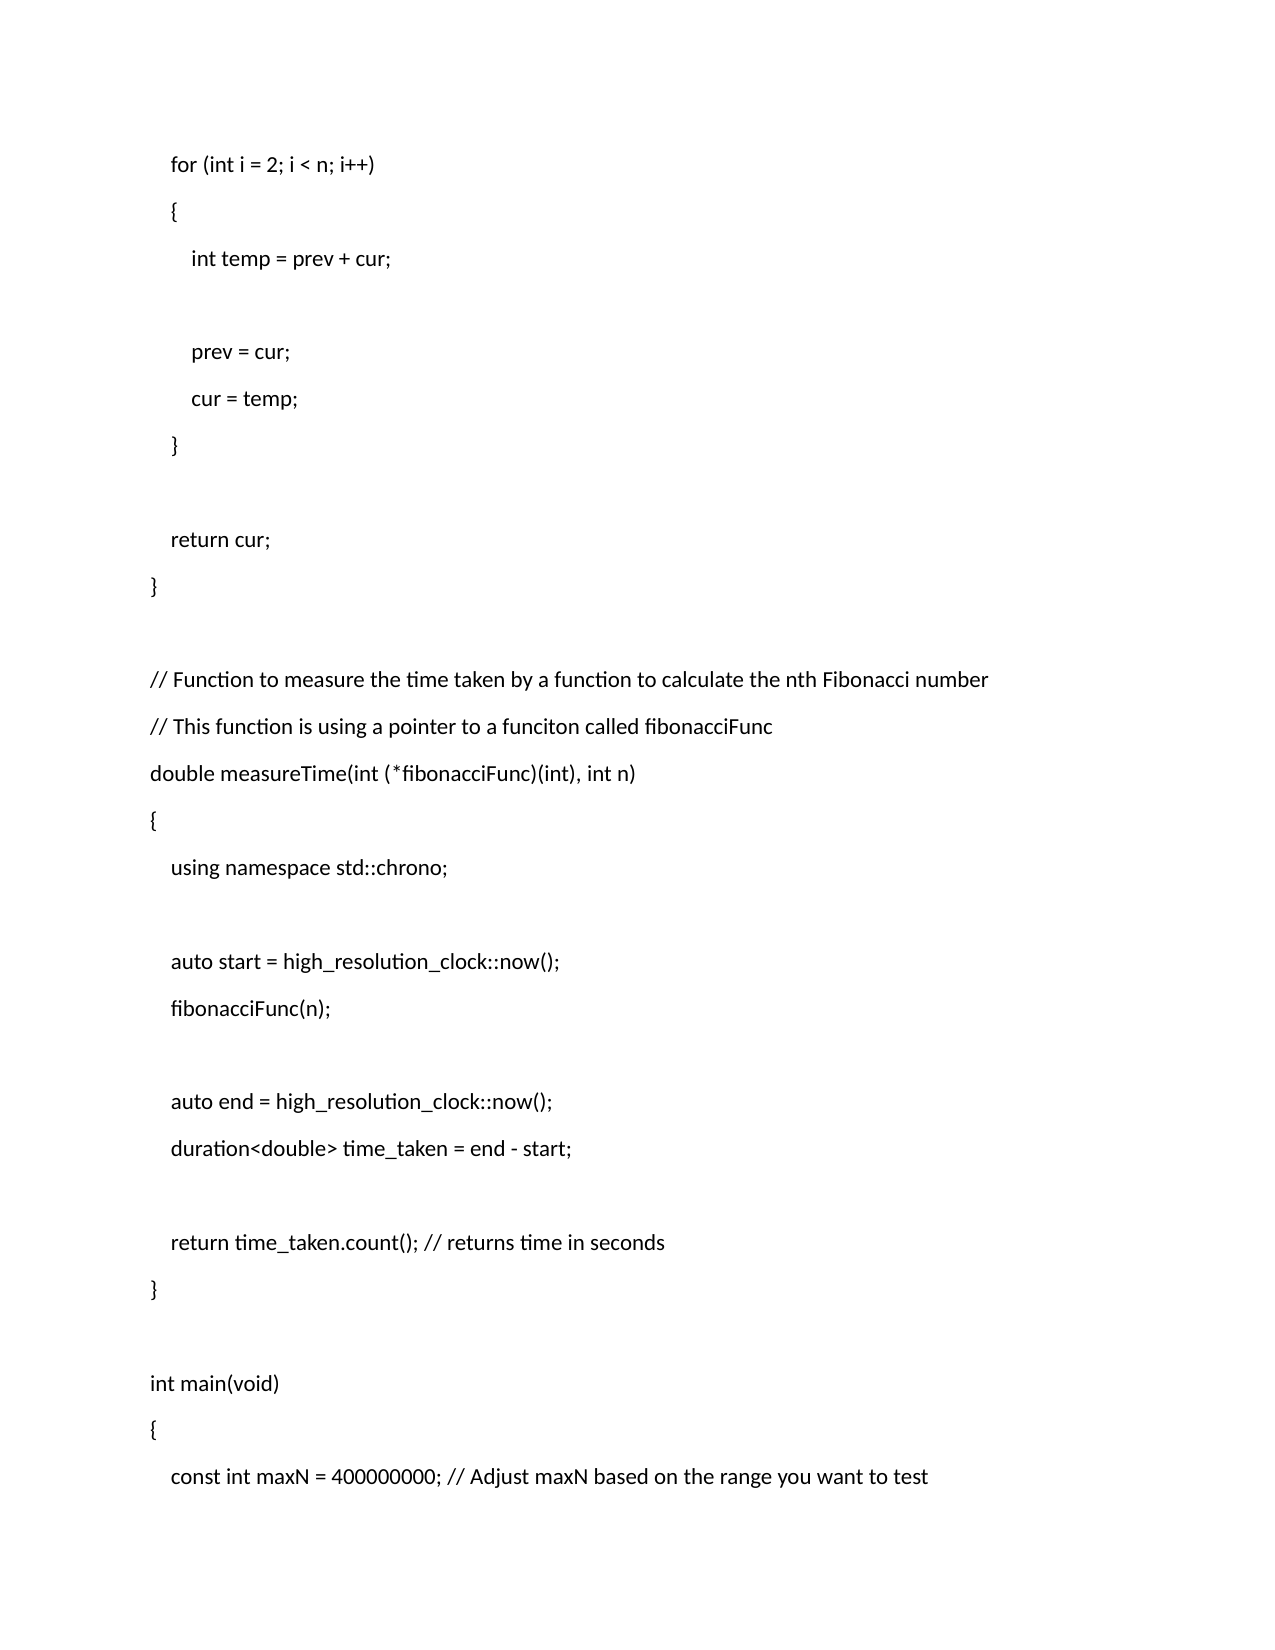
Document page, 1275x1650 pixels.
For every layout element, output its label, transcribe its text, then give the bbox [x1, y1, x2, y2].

text double measureTime(int (*fibonacciFunc)(int), int n) [150, 759, 1125, 787]
text } [150, 1275, 1125, 1303]
text // Function to measure the time taken by a function to calculate the nth Fibonacci number [150, 666, 1125, 694]
text int temp = prev + cur; [150, 244, 1125, 272]
text } [150, 572, 1125, 600]
text // This function is using a pointer to a funciton called fibonacciFunc [150, 712, 1125, 741]
text prev = cur; [150, 337, 1125, 366]
text using namespace std::chrono; [150, 853, 1125, 881]
text return cur; [150, 525, 1125, 553]
text cur = temp; [150, 384, 1125, 412]
text { [150, 197, 1125, 225]
text int main(void) [150, 1369, 1125, 1397]
text } [150, 431, 1125, 459]
text duration<double> time_taken = end - start; [150, 1134, 1125, 1162]
text auto start = high_resolution_clock::now(); [150, 947, 1125, 975]
text fibonacciFunc(n); [150, 994, 1125, 1022]
text return time_taken.count(); // returns time in seconds [150, 1228, 1125, 1256]
text for (int i = 2; i < n; i++) [150, 150, 1125, 178]
text const int maxN = 400000000; // Adjust maxN based on the range you want to test [150, 1462, 1125, 1491]
text { [150, 806, 1125, 834]
text { [150, 1416, 1125, 1444]
text auto end = high_resolution_clock::now(); [150, 1087, 1125, 1116]
